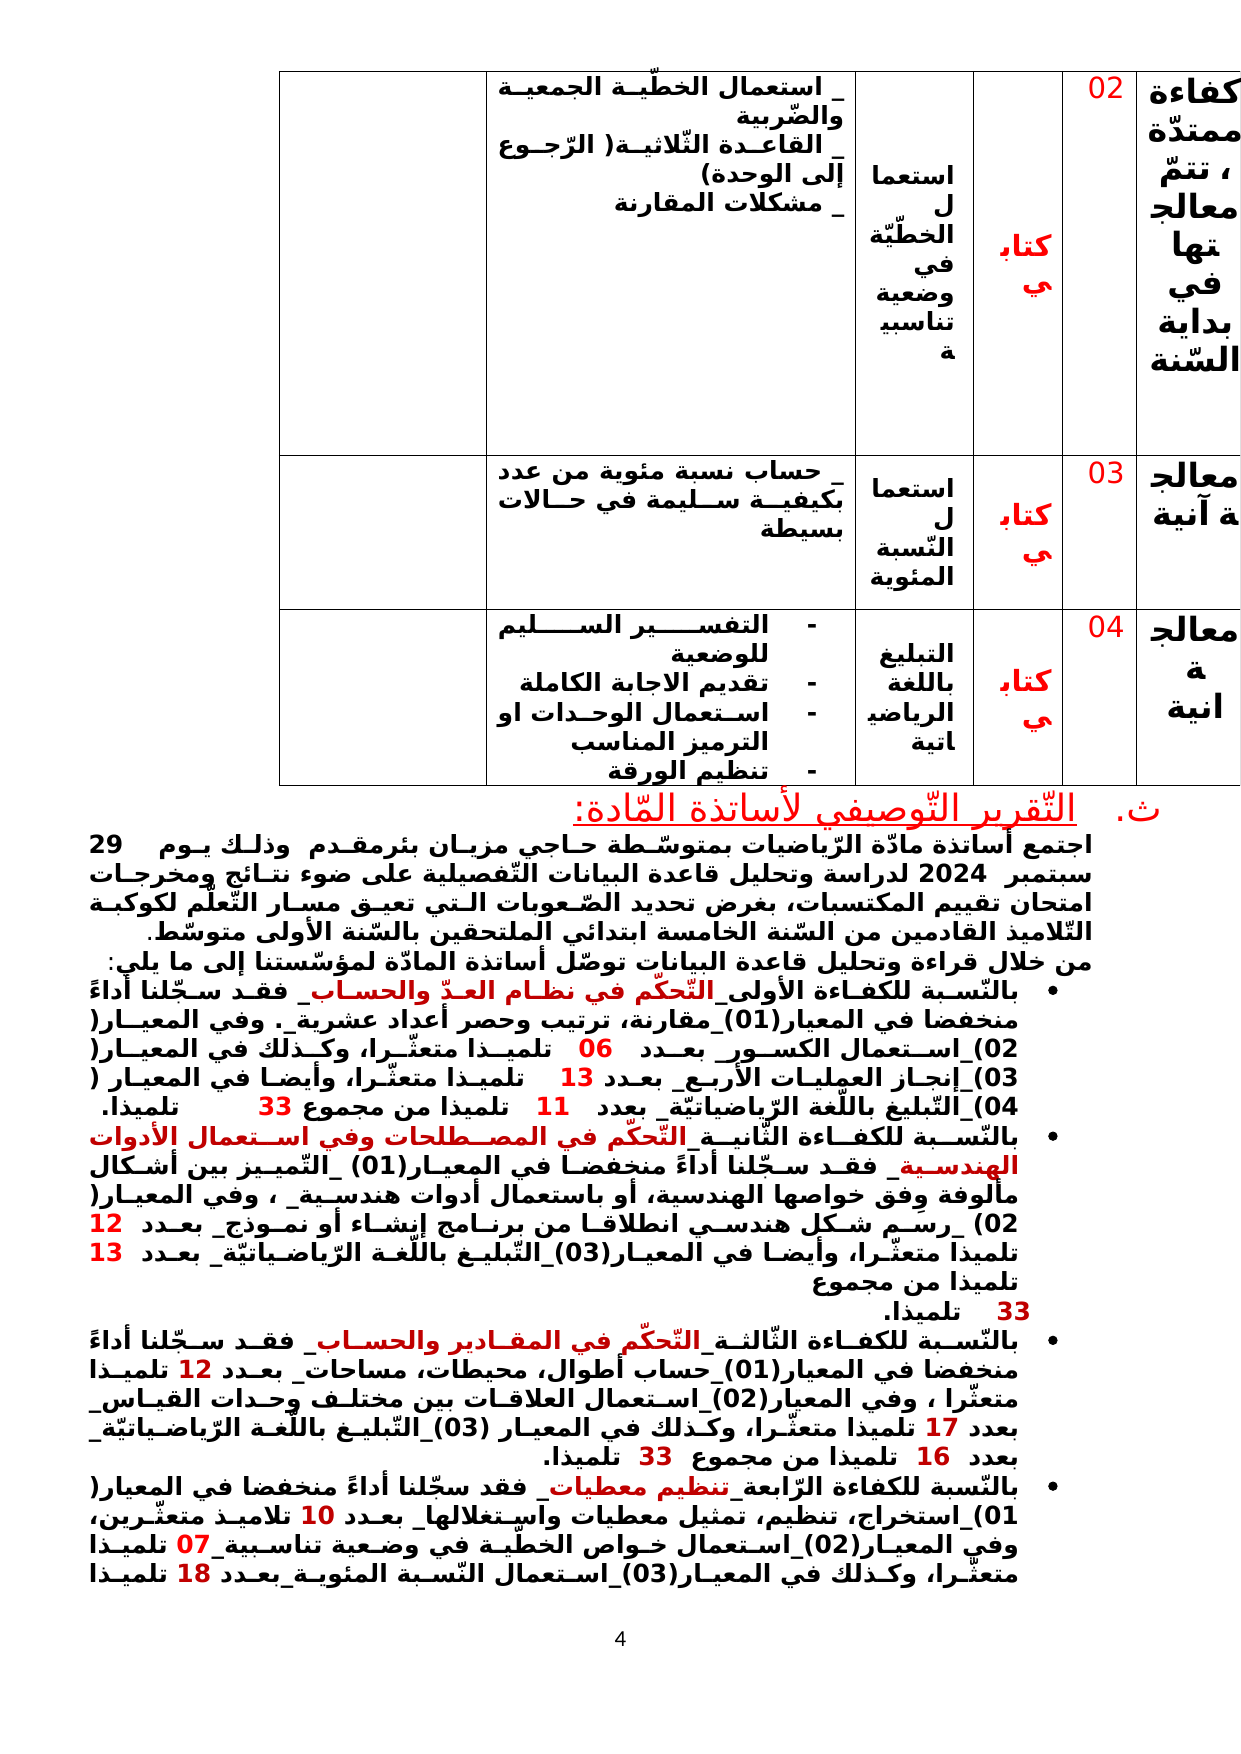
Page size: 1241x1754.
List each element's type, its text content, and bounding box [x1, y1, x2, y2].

table_cell [280, 610, 486, 785]
table_cell معالجة انية [1137, 610, 1240, 785]
table_cell كتابي [974, 72, 1062, 455]
table_cell التفسير السليم للوضعية تقديم الاجابة الكاملة استعمال الوحدات او الترميز المناسب تنظيم الورقة [487, 610, 855, 785]
list التّقرير التّوصيفي لأساتذة المّادة: [89, 786, 1114, 830]
table_cell [280, 456, 486, 609]
table_cell [280, 72, 486, 455]
table_cell معالجة آنية [1137, 456, 1240, 609]
table_cell كفاءة ممتدّة، تتمّ معالجتها في بداية السّنة [1137, 72, 1240, 455]
table_cell استعمال النّسبة المئوية [856, 456, 973, 609]
table_cell التبليغ باللغة الرياضياتية [856, 610, 973, 785]
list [89, 1472, 1048, 1588]
list اجتمع أساتذة مادّة الرّياضيات بمتوسّطة حاجي مزيان بئرمقدم وذلك يوم 29 سبتمبر 2024 لدراسة وتحليل قاعدة البيانات التّفصيلية على ضوء نتائج ومخرجات امتحان تقييم المكتسبات، بغرض تحديد الصّعوبات التي تعيق مسار التّعلّم لكوكبة التّلاميذ القادمين من السّنة الخامسة ابتدائي الملتحقين بالسّنة الأولى متوسّط. [89, 830, 1093, 947]
table_cell كتابي [974, 610, 1062, 785]
table_cell 04 [1063, 610, 1136, 785]
table_cell استعمال الخطّيّة في وضعية تناسبية [856, 72, 973, 455]
table_cell 03 [1063, 456, 1136, 609]
table_cell 02 [1063, 72, 1136, 455]
text 33 تلميذا. [89, 1297, 1048, 1326]
list بالنّسبة للكفاءة الثّالثة_التّحكّم في المقادير والحساب_ فقد سجّلنا أداءً منخفضا في المعيار(01)_حساب أطوال، محيطات، مساحات_ بعدد 12 تلميذا متعثّرا ، وفي المعيار(02)_استعمال العلاقات بين مختلف وحدات القياس_ بعدد 17 تلميذا متعثّرا، وكذلك في المعيار (03)_التّبليغ باللّغة الرّياضياتيّة_ بعدد 16 تلميذا من مجموع 33 تلميذا. [89, 1326, 1048, 1472]
table_cell كتابي [974, 456, 1062, 609]
table_cell _ حساب نسبة مئوية من عدد بكيفية سليمة في حالات بسيطة [487, 456, 855, 609]
list بالنّسبة للكفاءة الأولى_التّحكّم في نظام العدّ والحساب_ فقد سجّلنا أداءً منخفضا في المعيار(01)_مقارنة، ترتيب وحصر أعداد عشرية_. وفي المعيار(02)_استعمال الكسور_ بعدد 06 تلميذا متعثّرا، وكذلك في المعيار(03)_إنجاز العمليات الأربع_ بعدد 13 تلميذا متعثّرا، وأيضا في المعيار (04)_التّبليغ باللّغة الرّياضياتيّة_ بعدد 11 تلميذا من مجموع 33 تلميذا. [89, 976, 1048, 1122]
table_cell _ استعمال الخطّية الجمعية والضّربية _ القاعدة الثّلاثية( الرّجوع إلى الوحدة) _ مشكلات المقارنة [487, 72, 855, 455]
list بالنّسبة للكفاءة الثّانية_التّحكّم في المصطلحات وفي استعمال الأدوات الهندسية_ فقد سجّلنا أداءً منخفضا في المعيار(01) _التّمييز بين أشكال مألوفة وِفق خواصها الهندسية، أو باستعمال أدوات هندسية_ ، وفي المعيار(02) _رسم شكل هندسي انطلاقا من برنامج إنشاء أو نموذج_ بعدد 12 تلميذا متعثّرا، وأيضا في المعيار(03)_التّبليغ باللّغة الرّياضياتيّة_ بعدد 13 تلميذا من مجموع [89, 1122, 1048, 1297]
list من خلال قراءة وتحليل قاعدة البيانات توصّل أساتذة المادّة لمؤسّستنا إلى ما يلي: [89, 947, 1093, 976]
